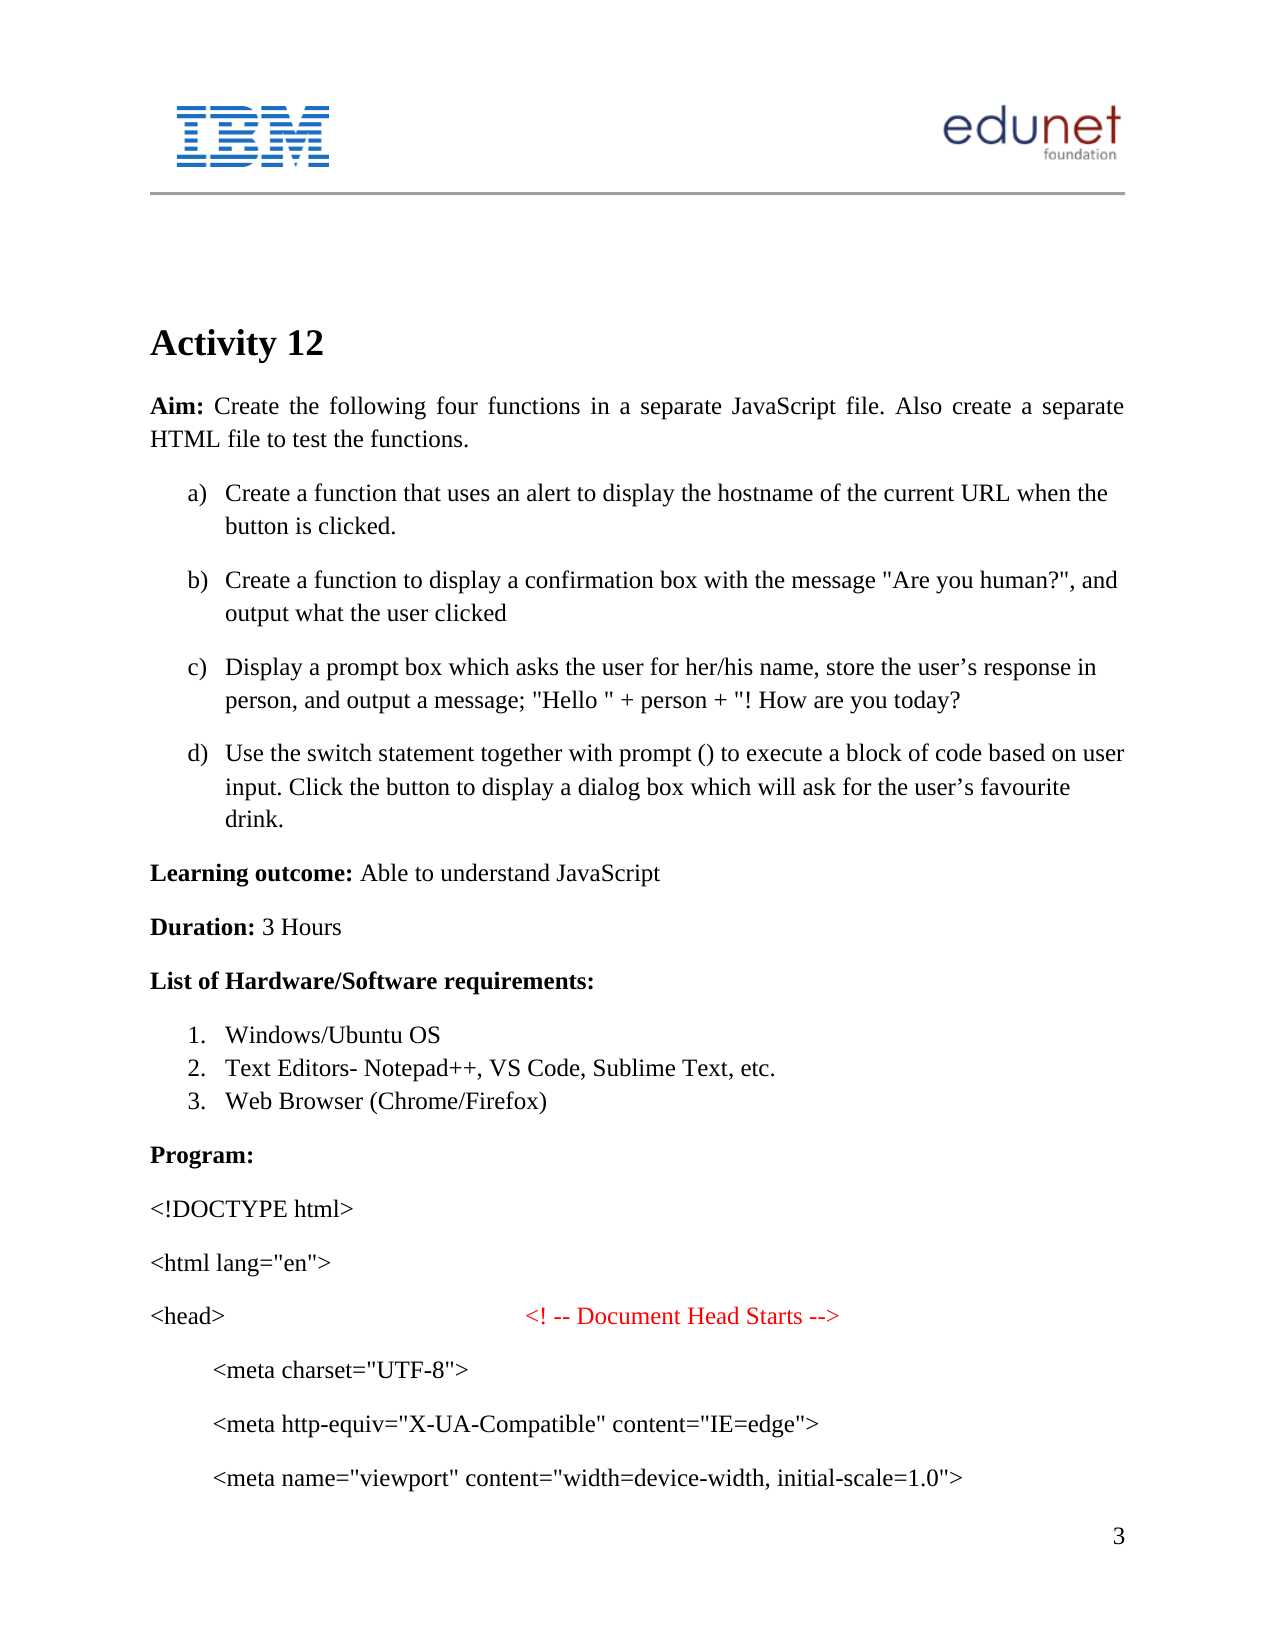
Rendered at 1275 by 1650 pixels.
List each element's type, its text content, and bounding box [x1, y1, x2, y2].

text List of Hardware/Software requirements: [150, 966, 1125, 995]
text <!DOCTYPE html> [150, 1194, 1125, 1222]
text <meta charset="UTF-8"> [150, 1355, 1125, 1384]
text <head> <! -- Document Head Starts --> [150, 1301, 1125, 1330]
text <html lang="en"> [150, 1248, 1125, 1276]
text Duration: 3 Hours [150, 912, 1125, 941]
text Program: [150, 1140, 1125, 1169]
picture [941, 95, 1125, 167]
text <meta http-equiv="X-UA-Compatible" content="IE=edge"> [150, 1409, 1125, 1438]
subtitle Create a function to display a confirmation box with the message "Are you human?", and output what the user clicked [187, 565, 1125, 627]
list Text Editors- Notepad++, VS Code, Sublime Text, etc. [187, 1053, 1125, 1082]
list Windows/Ubuntu OS [187, 1020, 1125, 1049]
subtitle Create a function that uses an alert to display the hostname of the current URL when the button is clicked. [187, 478, 1125, 540]
subtitle Use the switch statement together with prompt () to execute a block of code based on user input. Click the button to display a dialog box which will ask for the user’s favourite drink. [187, 738, 1125, 833]
subtitle Aim: Create the following four functions in a separate JavaScript file. Also create a separate HTML file to test the functions. [150, 391, 1125, 453]
list Web Browser (Chrome/Firefox) [187, 1086, 1125, 1115]
subtitle Activity 12 [150, 321, 1125, 364]
picture [176, 106, 329, 167]
subtitle Display a prompt box which asks the user for her/his name, store the user’s response in person, and output a message; "Hello " + person + "! How are you today? [187, 652, 1125, 713]
text Learning outcome: Able to understand JavaScript [150, 858, 1125, 887]
text <meta name="viewport" content="width=device-width, initial-scale=1.0"> [150, 1463, 1125, 1492]
